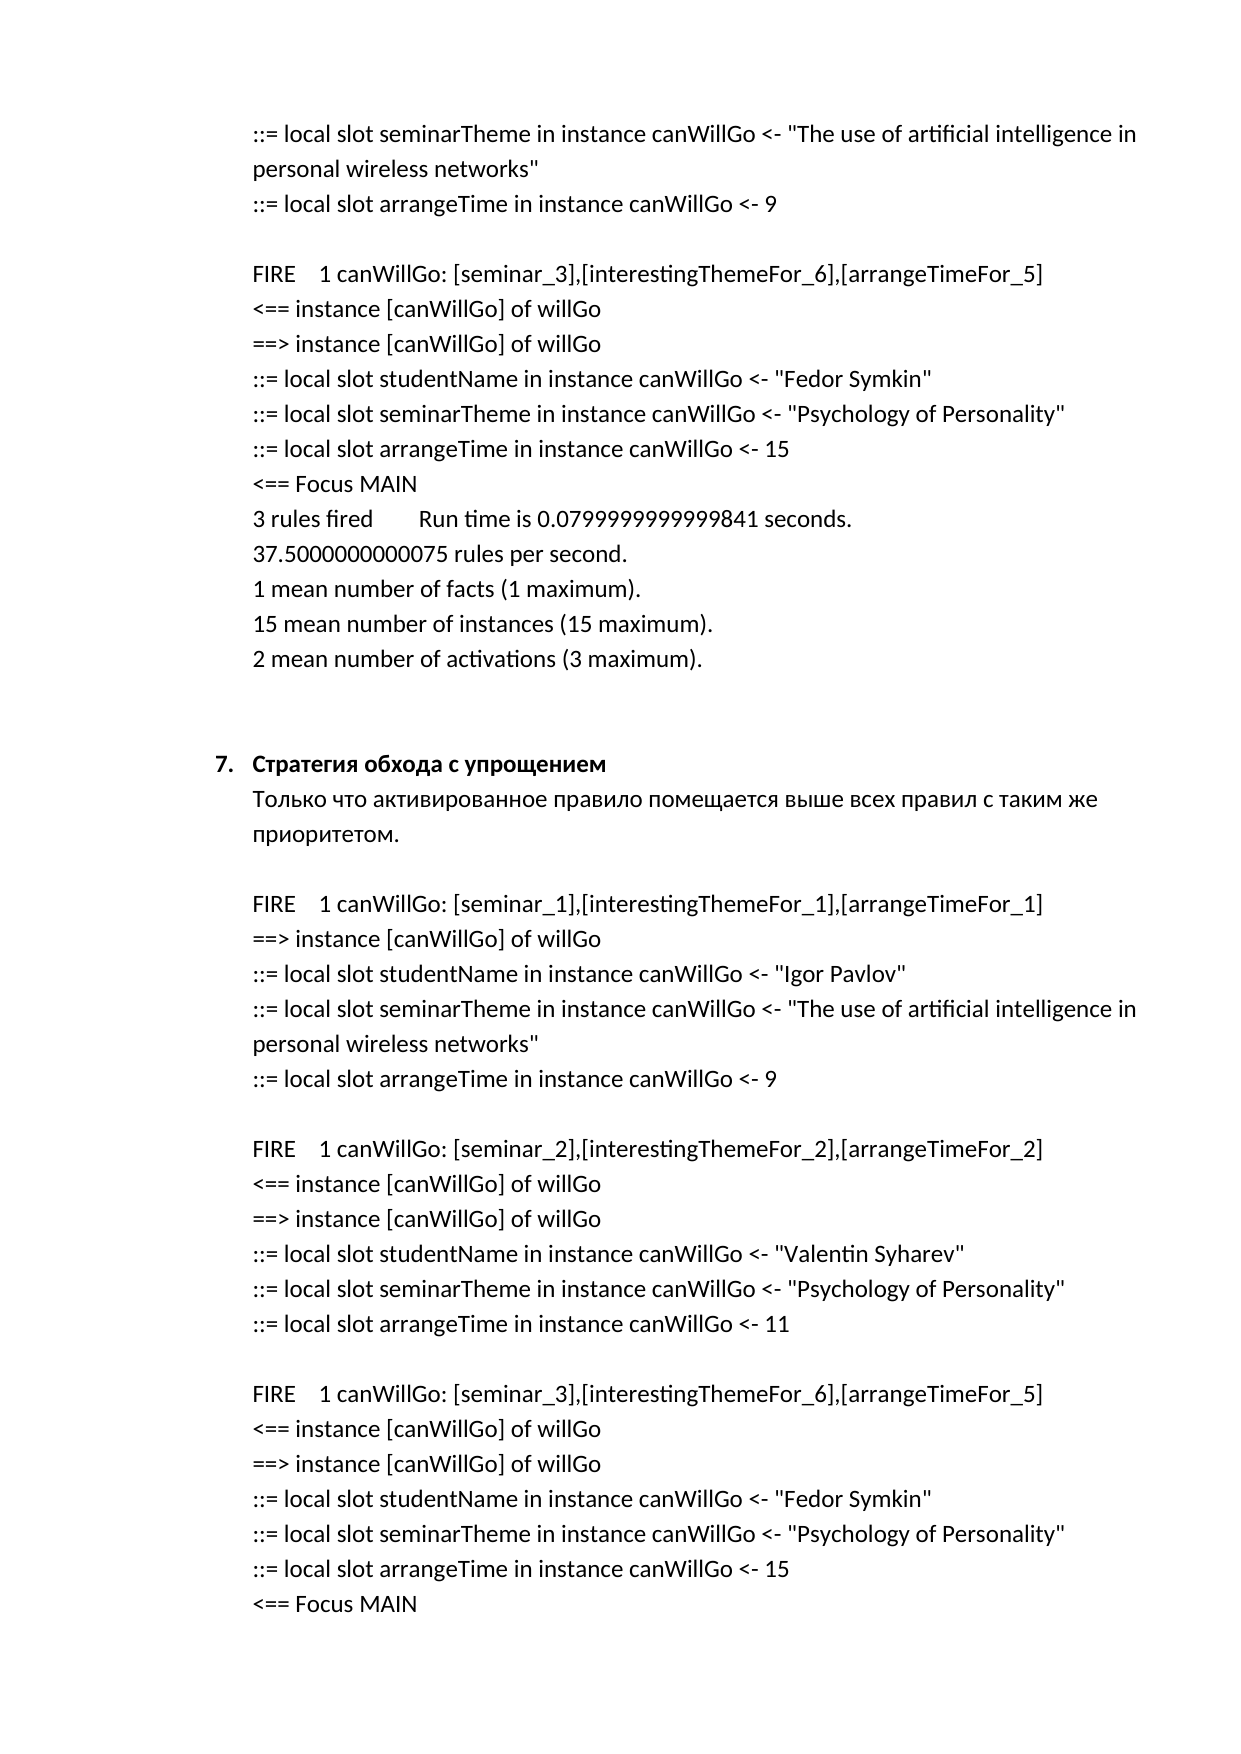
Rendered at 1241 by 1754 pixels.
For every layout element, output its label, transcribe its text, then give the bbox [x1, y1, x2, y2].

list Стратегия обхода c упрощением [215, 748, 1152, 779]
list 2 mean number of activations (3 maximum). [252, 643, 1152, 674]
list 15 mean number of instances (15 maximum). [252, 608, 1152, 639]
list ::= local slot seminarTheme in instance canWillGo <- "Psychology of Personality" [252, 1273, 1152, 1304]
list ::= local slot arrangeTime in instance canWillGo <- 11 [252, 1308, 1152, 1339]
list ::= local slot studentName in instance canWillGo <- "Fedor Symkin" [252, 363, 1152, 394]
list FIRE 1 canWillGo: [seminar_2],[interestingThemeFor_2],[arrangeTimeFor_2] [252, 1133, 1152, 1164]
list 1 mean number of facts (1 maximum). [252, 573, 1152, 604]
list ==> instance [canWillGo] of willGo [252, 1448, 1152, 1479]
list ::= local slot studentName in instance canWillGo <- "Igor Pavlov" [252, 958, 1152, 989]
list <== instance [canWillGo] of willGo [252, 1168, 1152, 1199]
list ==> instance [canWillGo] of willGo [252, 328, 1152, 359]
list <== Focus MAIN [252, 1588, 1152, 1619]
list ::= local slot seminarTheme in instance canWillGo <- "The use of artificial intelligence in personal wireless networks" [252, 993, 1152, 1059]
list Только что активированное правило помещается выше всех правил с таким же приоритетом. [252, 783, 1152, 849]
list ::= local slot studentName in instance canWillGo <- "Valentin Syharev" [252, 1238, 1152, 1269]
list FIRE 1 canWillGo: [seminar_1],[interestingThemeFor_1],[arrangeTimeFor_1] [252, 888, 1152, 919]
list ::= local slot studentName in instance canWillGo <- "Fedor Symkin" [252, 1483, 1152, 1514]
list ==> instance [canWillGo] of willGo [252, 1203, 1152, 1234]
list 3 rules fired Run time is 0.0799999999999841 seconds. [252, 503, 1152, 534]
list 37.5000000000075 rules per second. [252, 538, 1152, 569]
list <== instance [canWillGo] of willGo [252, 1413, 1152, 1444]
list <== Focus MAIN [252, 468, 1152, 499]
list ::= local slot arrangeTime in instance canWillGo <- 15 [252, 433, 1152, 464]
list ::= local slot arrangeTime in instance canWillGo <- 9 [252, 1063, 1152, 1094]
list FIRE 1 canWillGo: [seminar_3],[interestingThemeFor_6],[arrangeTimeFor_5] [252, 1378, 1152, 1409]
list FIRE 1 canWillGo: [seminar_3],[interestingThemeFor_6],[arrangeTimeFor_5] [252, 258, 1152, 289]
list <== instance [canWillGo] of willGo [252, 293, 1152, 324]
list ==> instance [canWillGo] of willGo [252, 923, 1152, 954]
list ::= local slot arrangeTime in instance canWillGo <- 15 [252, 1553, 1152, 1584]
list ::= local slot seminarTheme in instance canWillGo <- "Psychology of Personality" [252, 1518, 1152, 1549]
list ::= local slot seminarTheme in instance canWillGo <- "The use of artificial intelligence in personal wireless networks" [252, 118, 1152, 184]
list ::= local slot seminarTheme in instance canWillGo <- "Psychology of Personality" [252, 398, 1152, 429]
list ::= local slot arrangeTime in instance canWillGo <- 9 [252, 188, 1152, 219]
